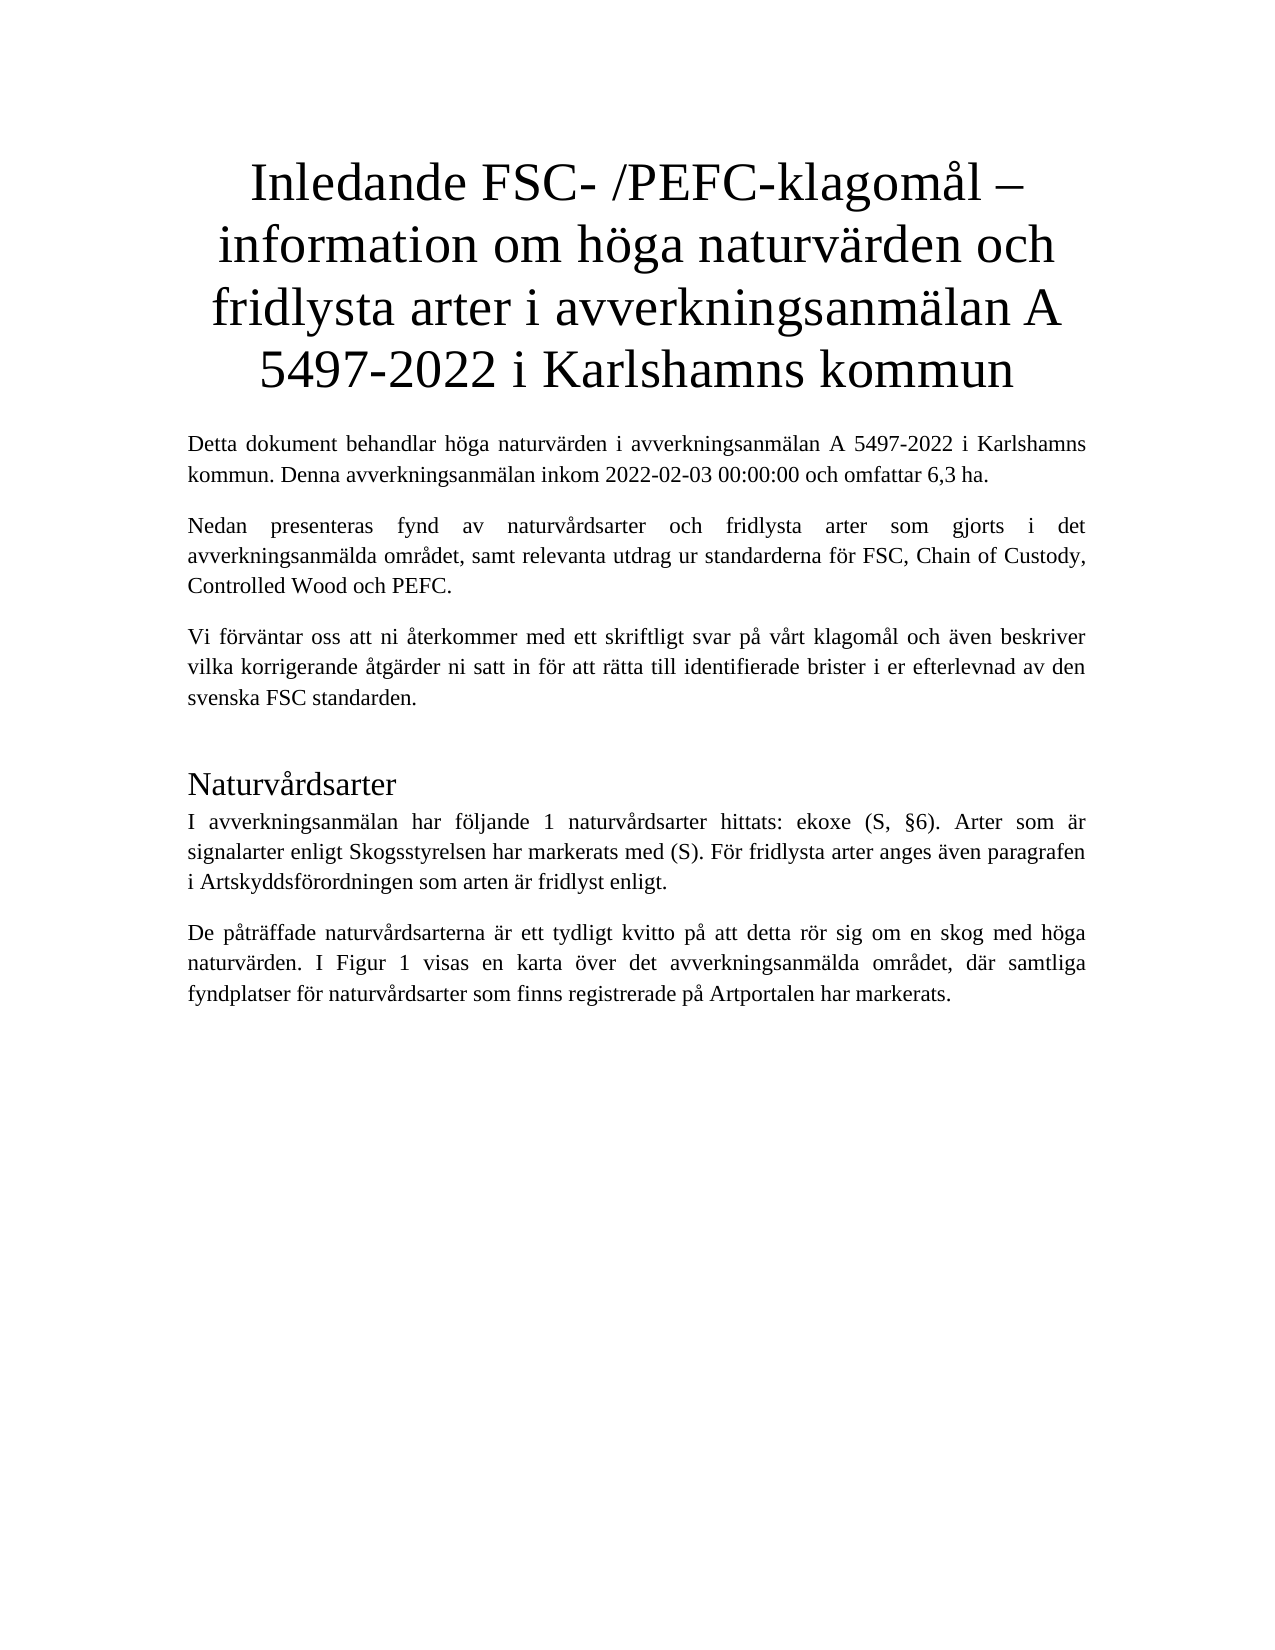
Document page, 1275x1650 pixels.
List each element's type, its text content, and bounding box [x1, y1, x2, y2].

text Vi förväntar oss att ni återkommer med ett skriftligt svar på vårt klagomål och även beskriver vilka korrigerande åtgärder ni satt in för att rätta till identifierade brister i er efterlevnad av den svenska FSC standarden. [187, 623, 1087, 710]
title Inledande FSC- /PEFC-klagomål – information om höga naturvärden och fridlysta arter i avverkningsanmälan A 5497-2022 i Karlshamns kommun [187, 150, 1087, 399]
text De påträffade naturvårdsarterna är ett tydligt kvitto på att detta rör sig om en skog med höga naturvärden. I Figur 1 visas en karta över det avverkningsanmälda området, där samtliga fyndplatser för naturvårdsarter som finns registrerade på Artportalen har markerats. [187, 919, 1087, 1006]
subtitle Naturvårdsarter [187, 764, 1087, 802]
text I avverkningsanmälan har följande 1 naturvårdsarter hittats: ekoxe (S, §6). Arter som är signalarter enligt Skogsstyrelsen har markerats med (S). För fridlysta arter anges även paragrafen i Artskyddsförordningen som arten är fridlyst enligt. [187, 808, 1087, 894]
text Detta dokument behandlar höga naturvärden i avverkningsanmälan A 5497-2022 i Karlshamns kommun. Denna avverkningsanmälan inkom 2022-02-03 00:00:00 och omfattar 6,3 ha. [187, 430, 1087, 487]
text Nedan presenteras fynd av naturvårdsarter och fridlysta arter som gjorts i det avverkningsanmälda området, samt relevanta utdrag ur standarderna för FSC, Chain of Custody, Controlled Wood och PEFC. [187, 512, 1087, 598]
